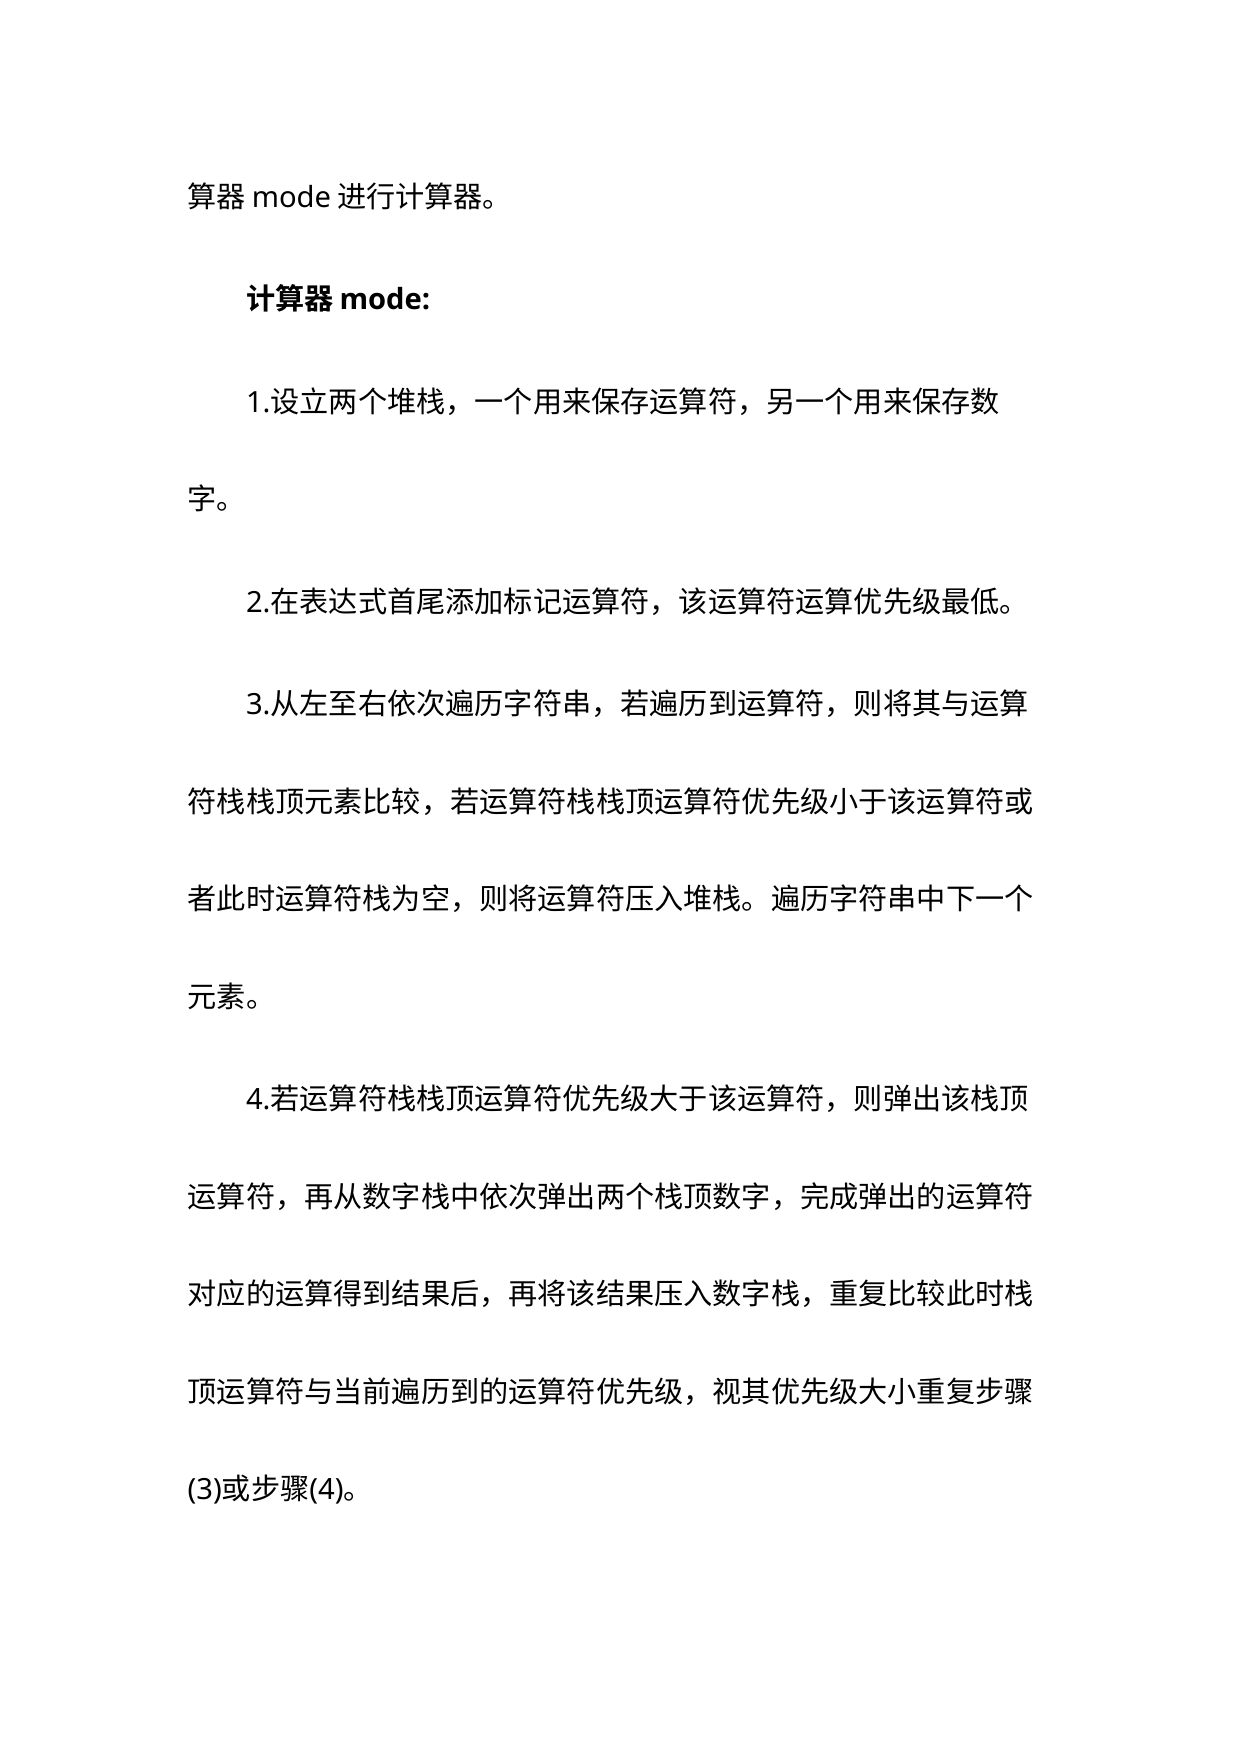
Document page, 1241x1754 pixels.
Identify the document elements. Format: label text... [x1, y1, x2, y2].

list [187, 162, 1053, 227]
list 1.设立两个堆栈，一个用来保存运算符，另一个用来保存数字。 [187, 367, 1053, 529]
list 2.在表达式首尾添加标记运算符，该运算符运算优先级最低。 [187, 567, 1053, 632]
list 3.从左至右依次遍历字符串，若遍历到运算符，则将其与运算符栈栈顶元素比较，若运算符栈栈顶运算符优先级小于该运算符或者此时运算符栈为空，则将运算符压入堆栈。遍历字符串中下一个元素。 [187, 669, 1053, 1027]
list 4.若运算符栈栈顶运算符优先级大于该运算符，则弹出该栈顶运算符，再从数字栈中依次弹出两个栈顶数字，完成弹出的运算符对应的运算得到结果后，再将该结果压入数字栈，重复比较此时栈顶运算符与当前遍历到的运算符优先级，视其优先级大小重复步骤(3)或步骤(4)。 [187, 1064, 1053, 1519]
list 计算器mode: [187, 264, 1053, 329]
